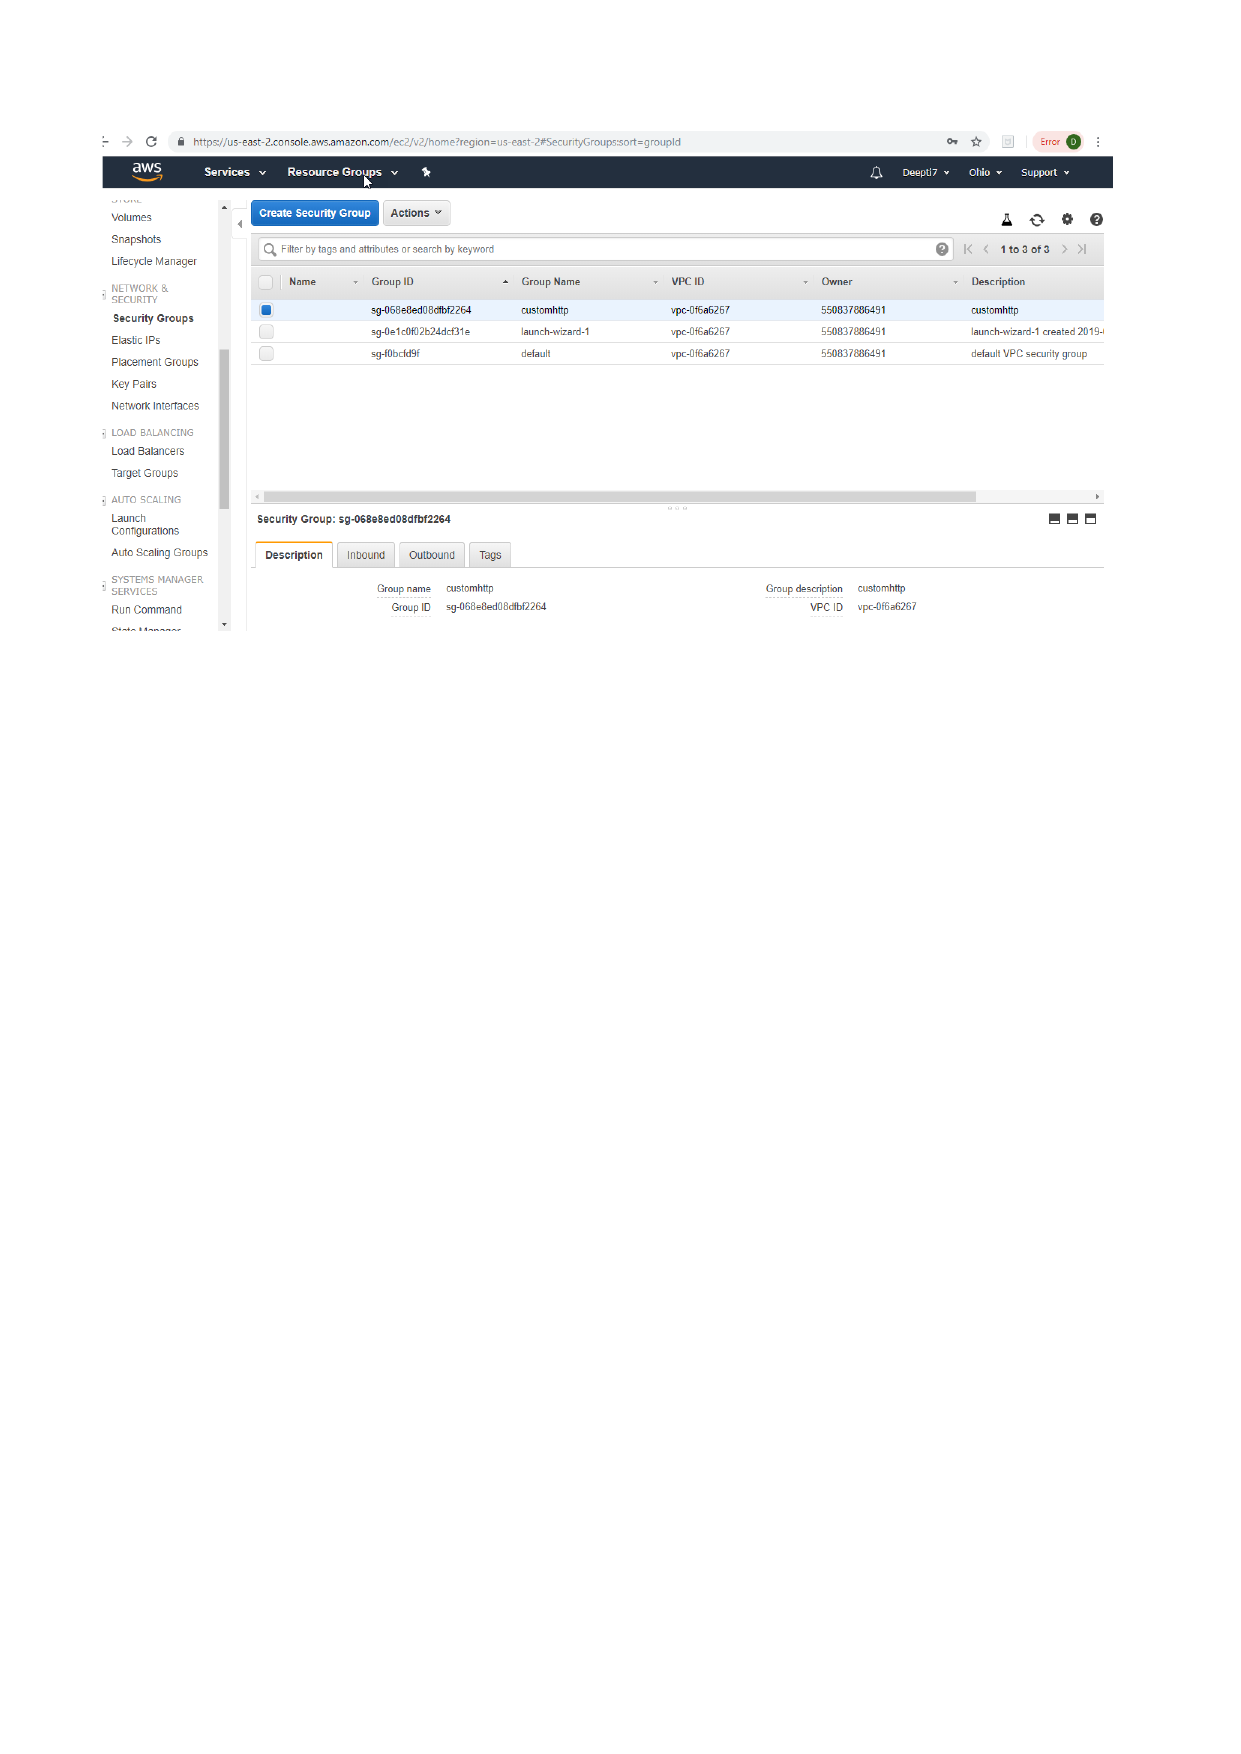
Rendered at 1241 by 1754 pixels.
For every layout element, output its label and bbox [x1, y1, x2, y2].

picture [102, 129, 1113, 638]
